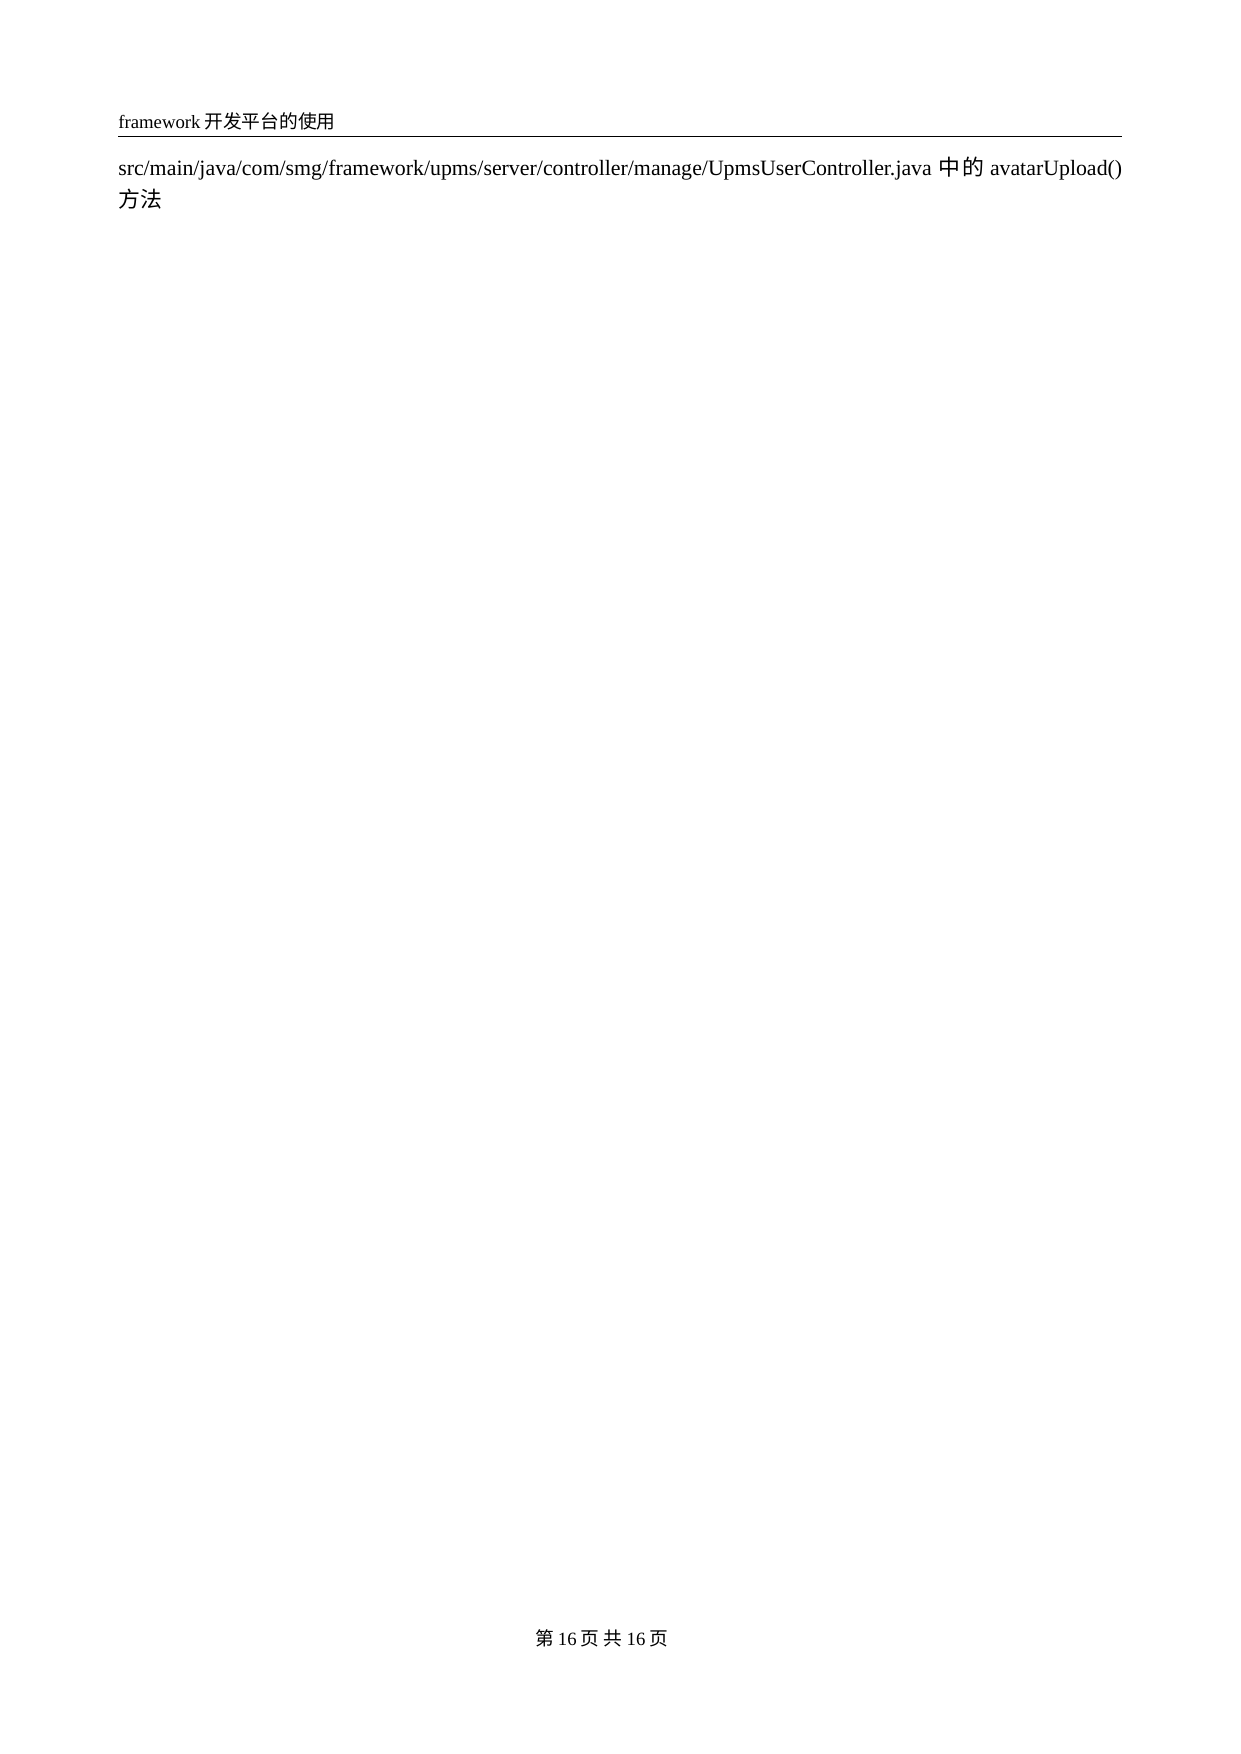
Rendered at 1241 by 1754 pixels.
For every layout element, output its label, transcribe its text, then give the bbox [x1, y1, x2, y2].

text src/main/java/com/smg/framework/upms/server/controller/manage/UpmsUserController.java中的avatarUpload()方法 [118, 149, 1122, 214]
